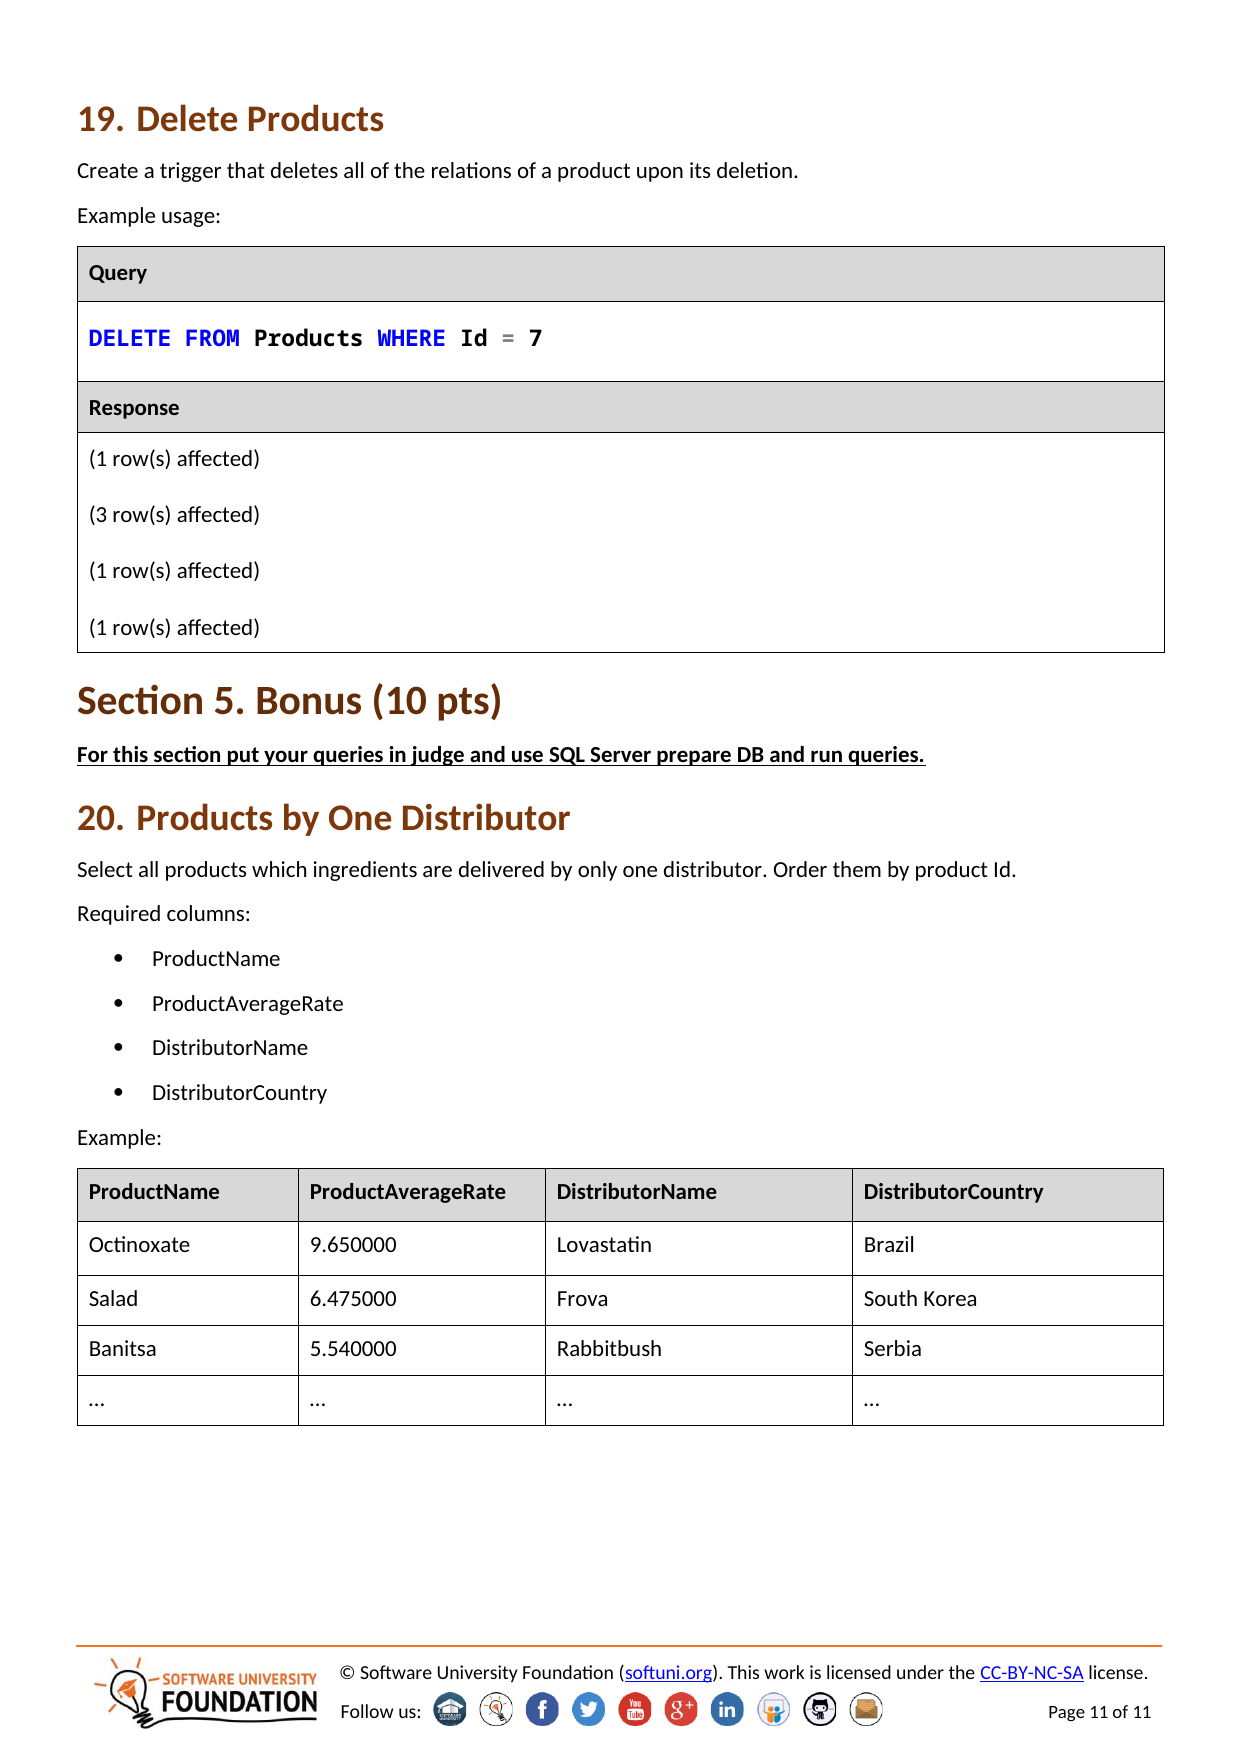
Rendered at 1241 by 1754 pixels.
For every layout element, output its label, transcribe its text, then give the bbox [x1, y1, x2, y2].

table_header DistributorCountry [853, 1169, 1163, 1221]
picture [757, 1692, 790, 1726]
table_cell Brazil [853, 1222, 1163, 1275]
list ProductName [114, 944, 1163, 972]
picture [849, 1692, 883, 1726]
list ProductAverageRate [114, 989, 1163, 1017]
list DistributorName [114, 1033, 1163, 1061]
picture [618, 1692, 652, 1726]
table_header ProductAverageRate [299, 1169, 545, 1221]
table_cell (1 row(s) affected) (3 row(s) affected) (1 row(s) affected) (1 row(s) affected) [78, 433, 1164, 652]
table_cell Salad [78, 1276, 298, 1325]
subtitle Section 5. Bonus (10 pts) [77, 674, 1163, 725]
picture [572, 1692, 605, 1726]
text For this section put your queries in judge and use SQL Server prepare DB and run queries. [77, 741, 1163, 769]
table_cell Banitsa [78, 1326, 298, 1375]
text Select all products which ingredients are delivered by only one distributor. Order them by product Id. [77, 855, 1163, 883]
table_cell Serbia [853, 1326, 1163, 1375]
table_header ProductName [78, 1169, 298, 1221]
table_cell Lovastatin [546, 1222, 852, 1275]
table_cell … [299, 1376, 545, 1425]
subtitle Products by One Distributor [77, 794, 1163, 839]
picture [710, 1692, 744, 1726]
table_cell 9.650000 [299, 1222, 545, 1275]
picture [664, 1692, 698, 1726]
picture [433, 1692, 467, 1726]
list DistributorCountry [114, 1078, 1163, 1106]
table_header Query [78, 247, 1164, 301]
text Example usage: [77, 201, 1163, 229]
text Required columns: [77, 899, 1163, 927]
table_cell Response [78, 382, 1164, 432]
table_cell … [853, 1376, 1163, 1425]
table_cell DELETE FROM Products WHERE Id = 7 [78, 302, 1164, 381]
picture [803, 1692, 837, 1726]
picture [479, 1692, 513, 1726]
picture [93, 1656, 317, 1729]
table_cell South Korea [853, 1276, 1163, 1325]
picture [525, 1692, 559, 1726]
text Example: [77, 1123, 1163, 1151]
table_cell 5.540000 [299, 1326, 545, 1375]
table_cell Frova [546, 1276, 852, 1325]
subtitle Delete Products [77, 95, 1163, 141]
table_header DistributorName [546, 1169, 852, 1221]
text Create a trigger that deletes all of the relations of a product upon its deletion. [77, 156, 1163, 184]
table_cell Rabbitbush [546, 1326, 852, 1375]
table_cell … [78, 1376, 298, 1425]
table_cell 6.475000 [299, 1276, 545, 1325]
table_cell … [546, 1376, 852, 1425]
table_cell Octinoxate [78, 1222, 298, 1275]
